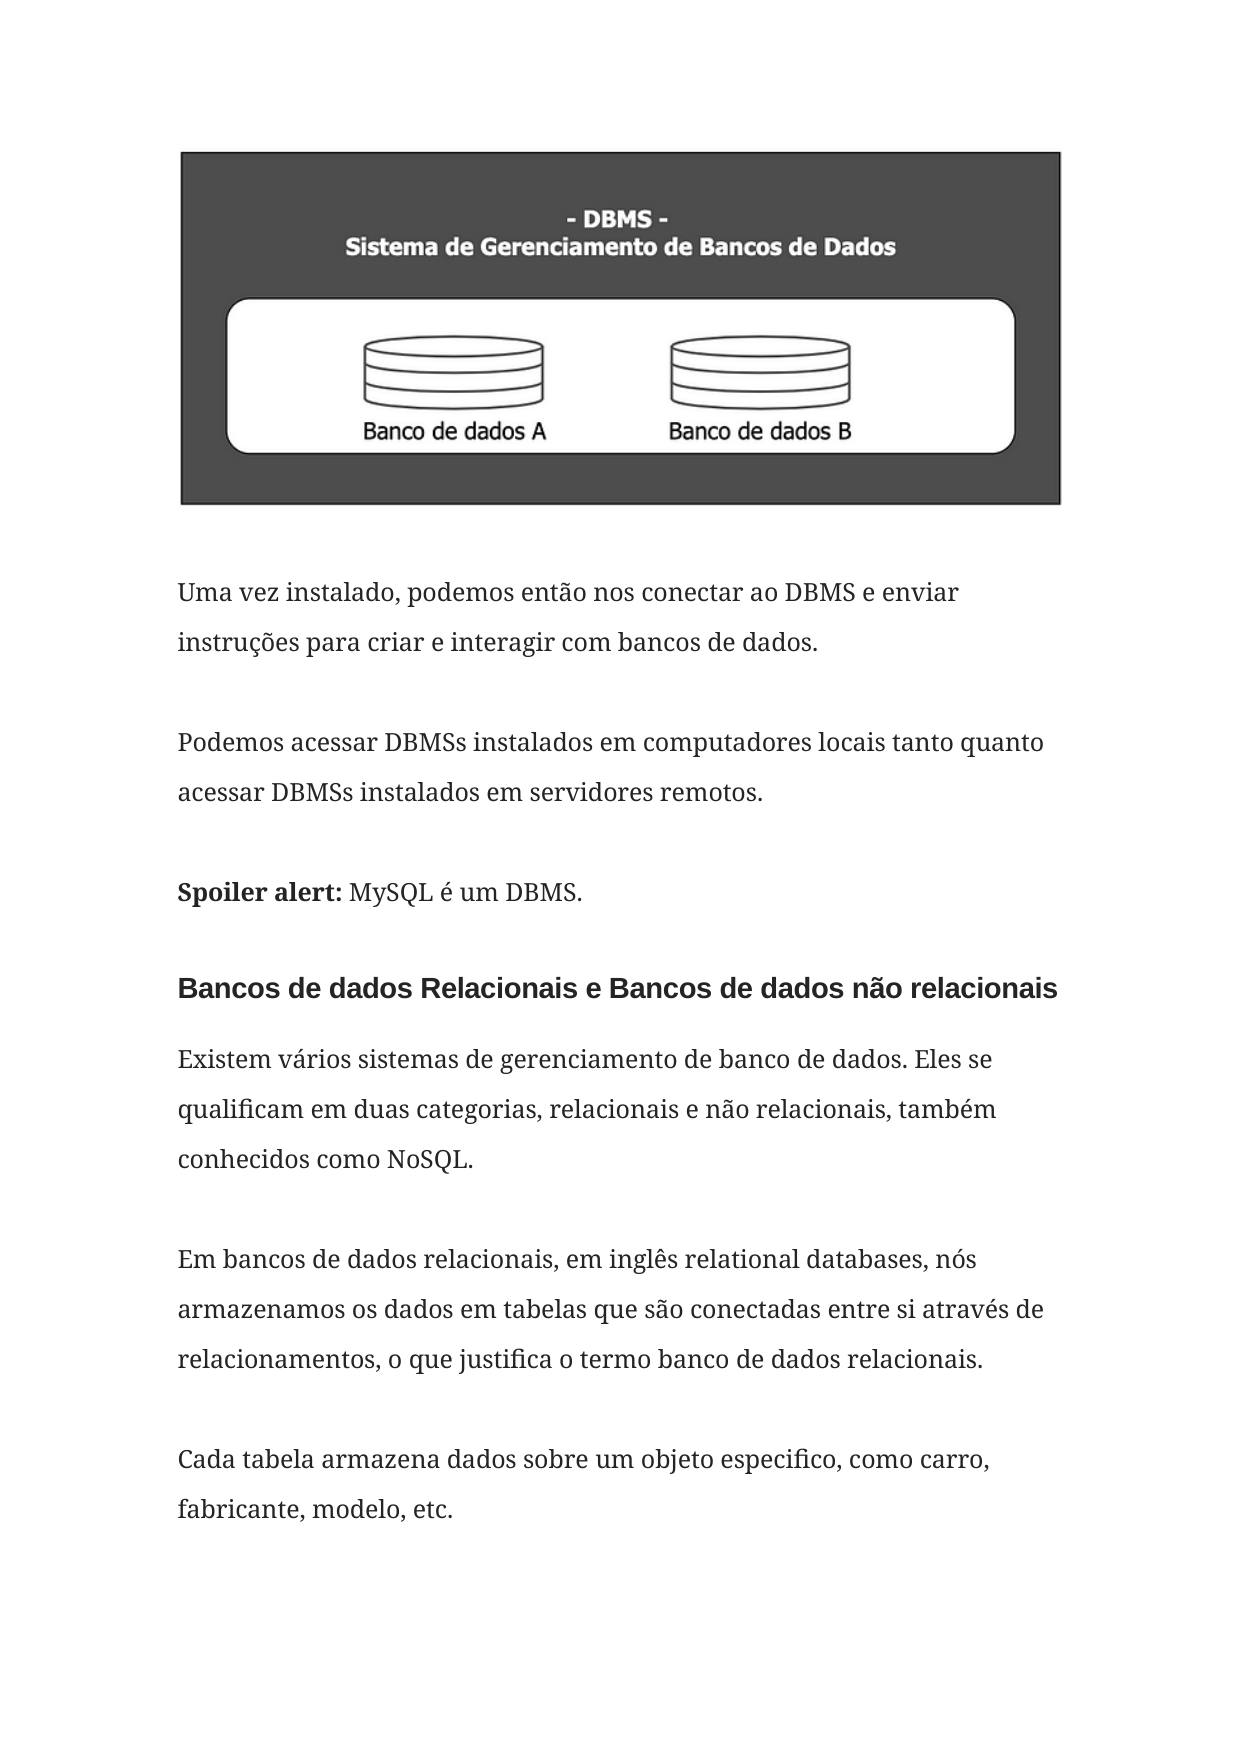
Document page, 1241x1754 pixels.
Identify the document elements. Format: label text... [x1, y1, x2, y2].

text Cada tabela armazena dados sobre um objeto especifico, como carro, fabricante, modelo, etc. [177, 1426, 1063, 1526]
text Em bancos de dados relacionais, em inglês relational databases, nós armazenamos os dados em tabelas que são conectadas entre si através de relacionamentos, o que justifica o termo banco de dados relacionais. [177, 1226, 1063, 1376]
text Uma vez instalado, podemos então nos conectar ao DBMS e enviar instruções para criar e interagir com bancos de dados. [177, 558, 1063, 658]
text Bancos de dados Relacionais e Bancos de dados não relacionais [177, 957, 1063, 1004]
text Existem vários sistemas de gerenciamento de banco de dados. Eles se qualificam em duas categorias, relacionais e não relacionais, também conhecidos como NoSQL. [177, 1026, 1063, 1176]
picture [177, 147, 1063, 509]
text Podemos acessar DBMSs instalados em computadores locais tanto quanto acessar DBMSs instalados em servidores remotos. [177, 708, 1063, 808]
text Spoiler alert: MySQL é um DBMS. [177, 858, 1063, 908]
